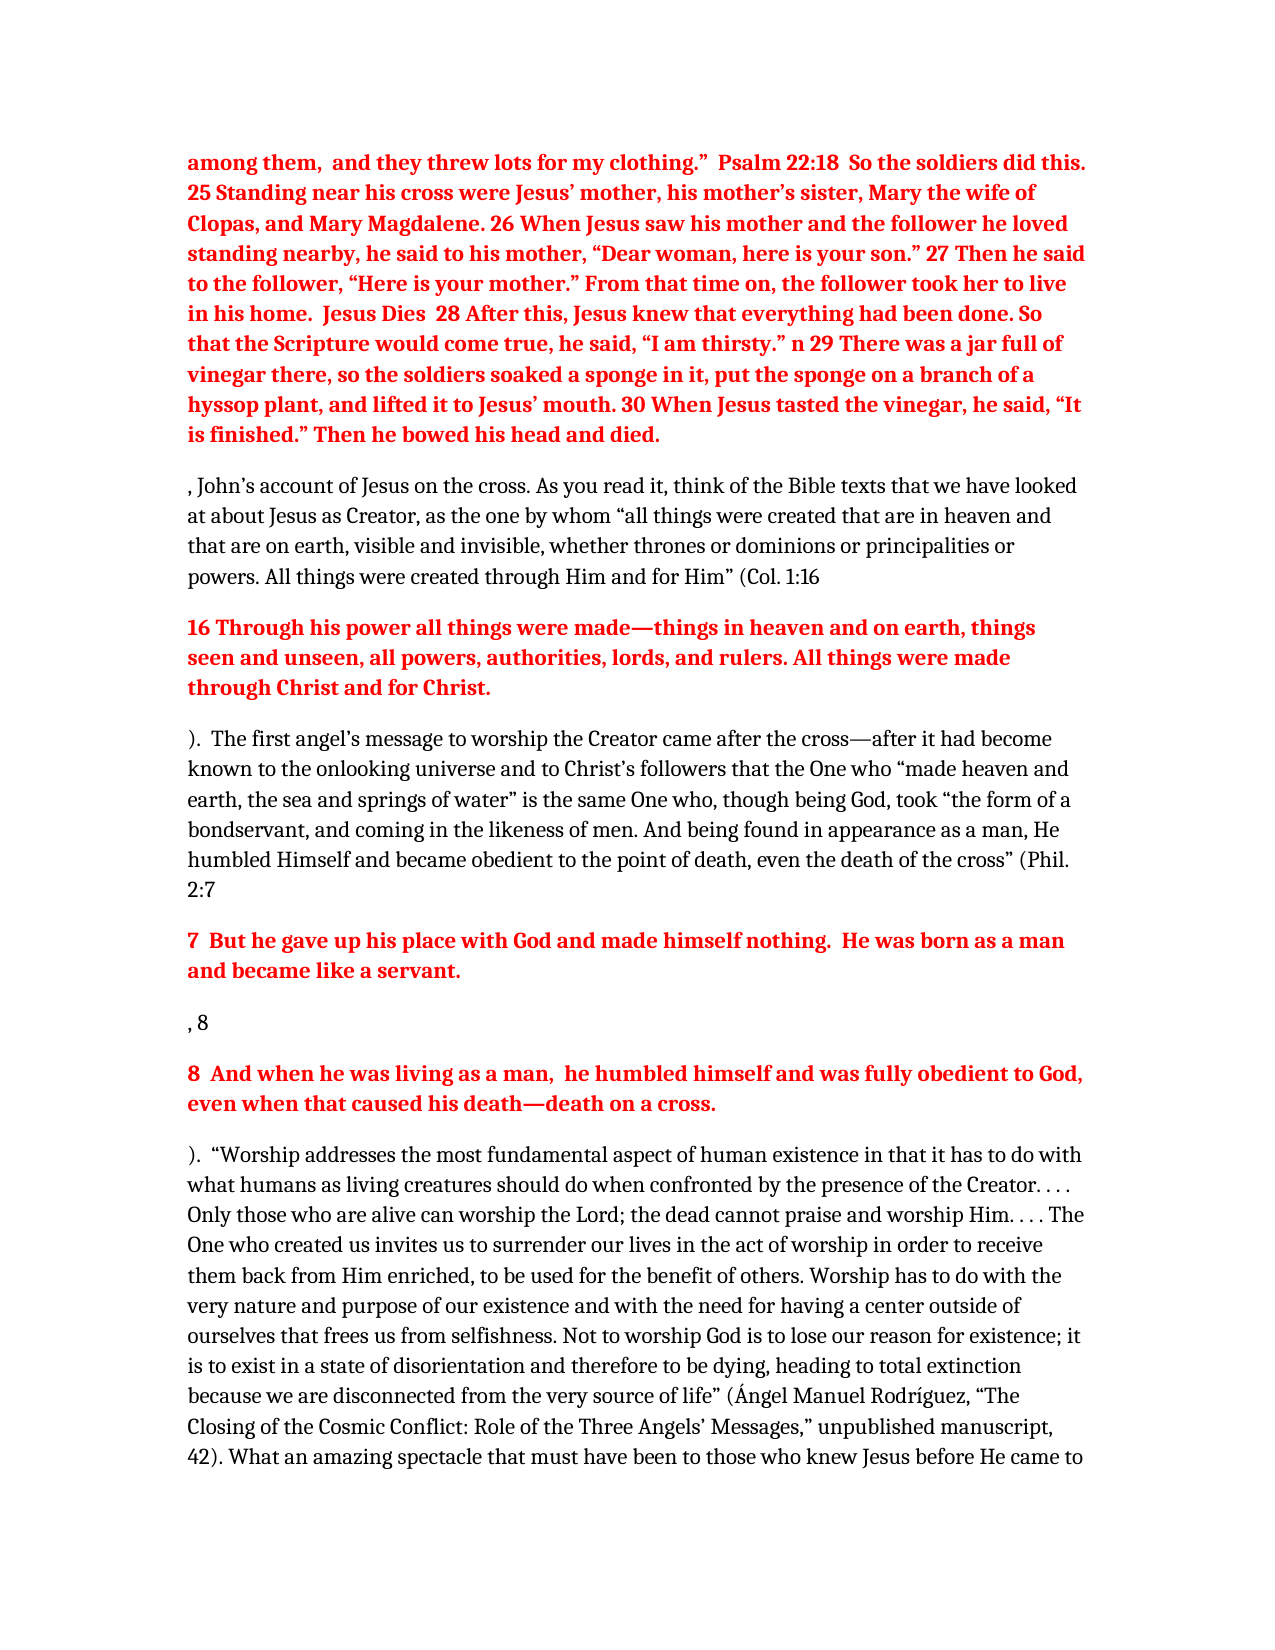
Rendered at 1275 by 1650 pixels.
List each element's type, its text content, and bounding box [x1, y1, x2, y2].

text 7 But he gave up his place with God and made himself nothing. He was born as a man and became like a servant. [187, 928, 1087, 985]
text ). The first angel’s message to worship the Creator came after the cross—after it had become known to the onlooking universe and to Christ’s followers that the One who “made heaven and earth, the sea and springs of water” is the same One who, though being God, took “the form of a bondservant, and coming in the likeness of men. And being found in appearance as a man, He humbled Himself and became obedient to the point of death, even the death of the cross” (Phil. 2:7 [187, 726, 1087, 903]
text , 8 [187, 1009, 1087, 1036]
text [187, 150, 1087, 448]
text 16 Through his power all things were made—things in heaven and on earth, things seen and unseen, all powers, authorities, lords, and rulers. All things were made through Christ and for Christ. [187, 614, 1087, 701]
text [187, 1142, 1087, 1470]
text 8 And when he was living as a man, he humbled himself and was fully obedient to God, even when that caused his death—death on a cross. [187, 1060, 1087, 1117]
text , John’s account of Jesus on the cross. As you read it, think of the Bible texts that we have looked at about Jesus as Creator, as the one by whom “all things were created that are in heaven and that are on earth, visible and invisible, whether thrones or dominions or principalities or powers. All things were created through Him and for Him” (Col. 1:16 [187, 473, 1087, 590]
